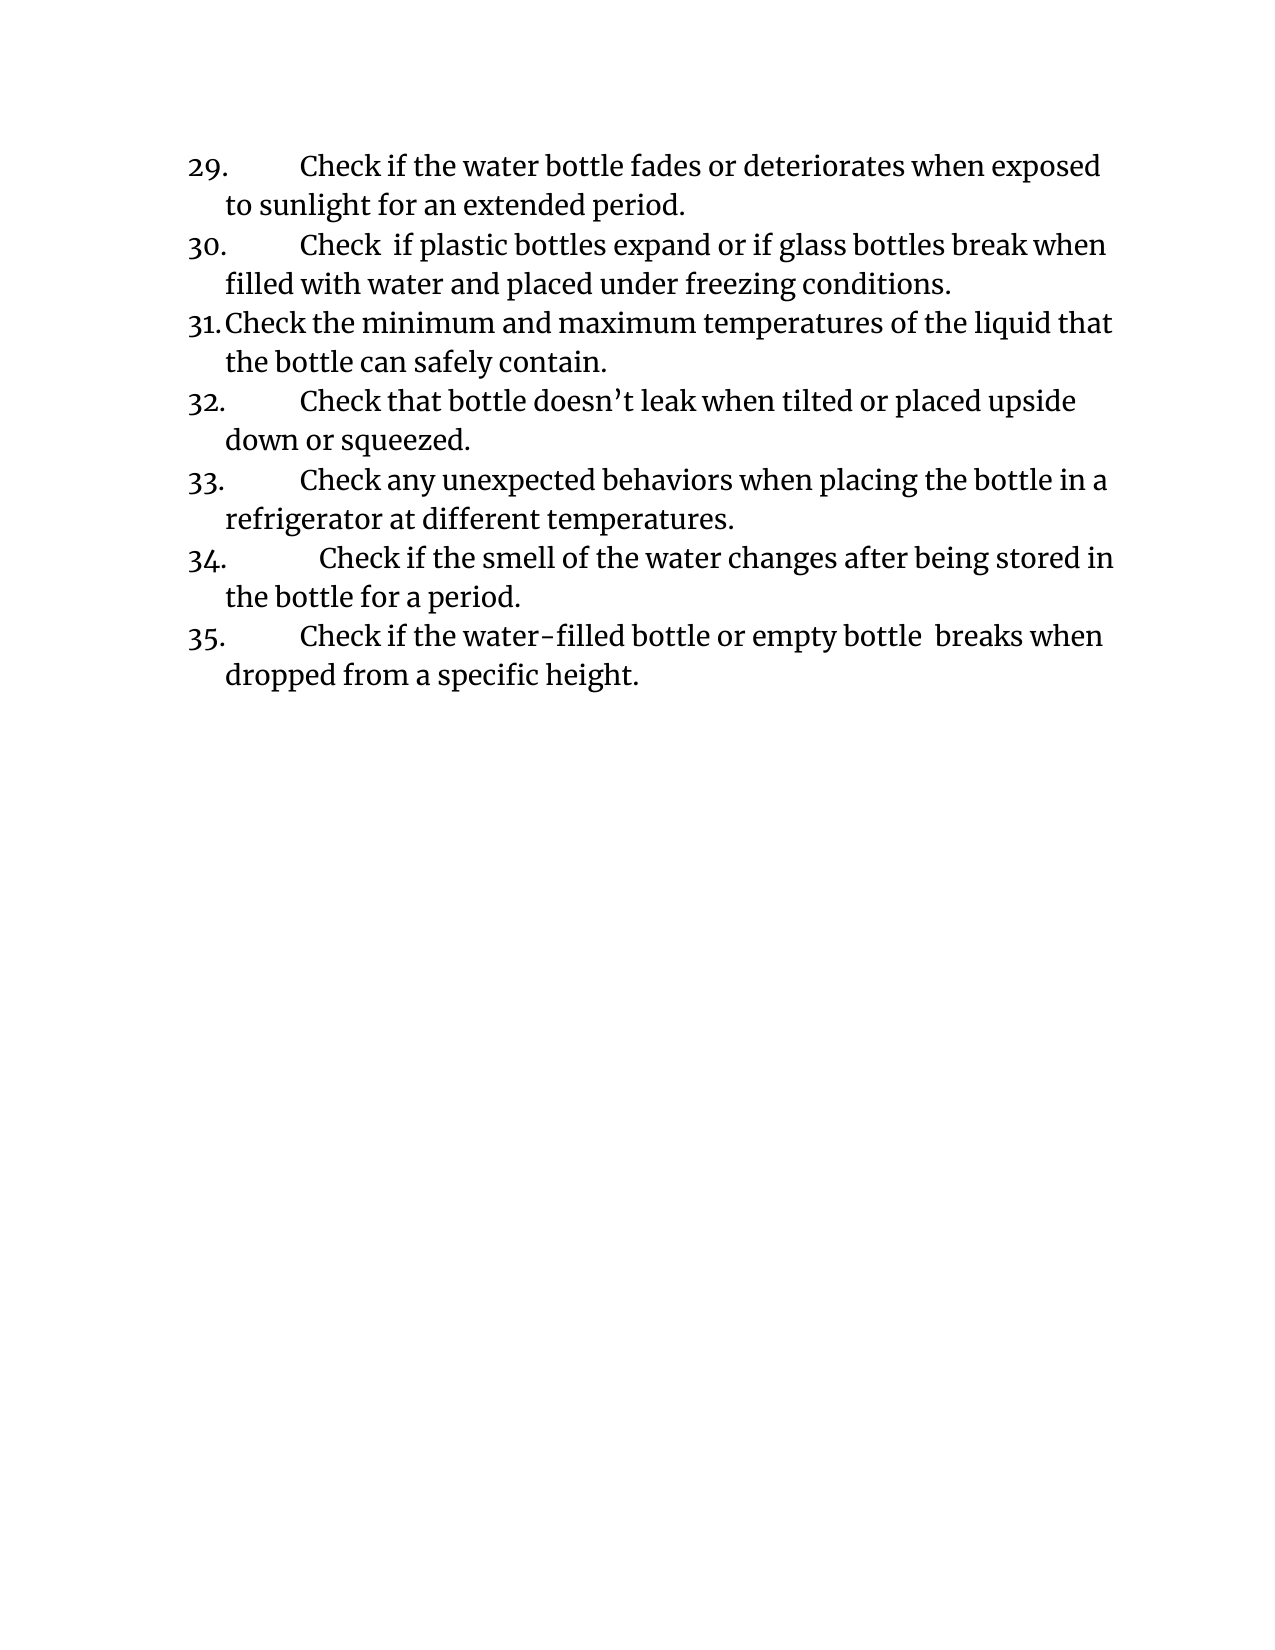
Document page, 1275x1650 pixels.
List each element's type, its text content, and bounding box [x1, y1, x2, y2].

list Check if the water-filled bottle or empty bottle breaks when dropped from a specific height. [187, 620, 1125, 693]
list Check if the water bottle fades or deteriorates when exposed to sunlight for an extended period. [187, 150, 1125, 223]
list Check any unexpected behaviors when placing the bottle in a refrigerator at different temperatures. [187, 463, 1125, 537]
list Check if plastic bottles expand or if glass bottles break when filled with water and placed under freezing conditions. [187, 228, 1125, 302]
list Check if the smell of the water changes after being stored in the bottle for a period. [187, 542, 1125, 615]
list Check the minimum and maximum temperatures of the liquid that the bottle can safely contain. [187, 307, 1125, 380]
list Check that bottle doesn’t leak when tilted or placed upside down or squeezed. [187, 385, 1125, 458]
